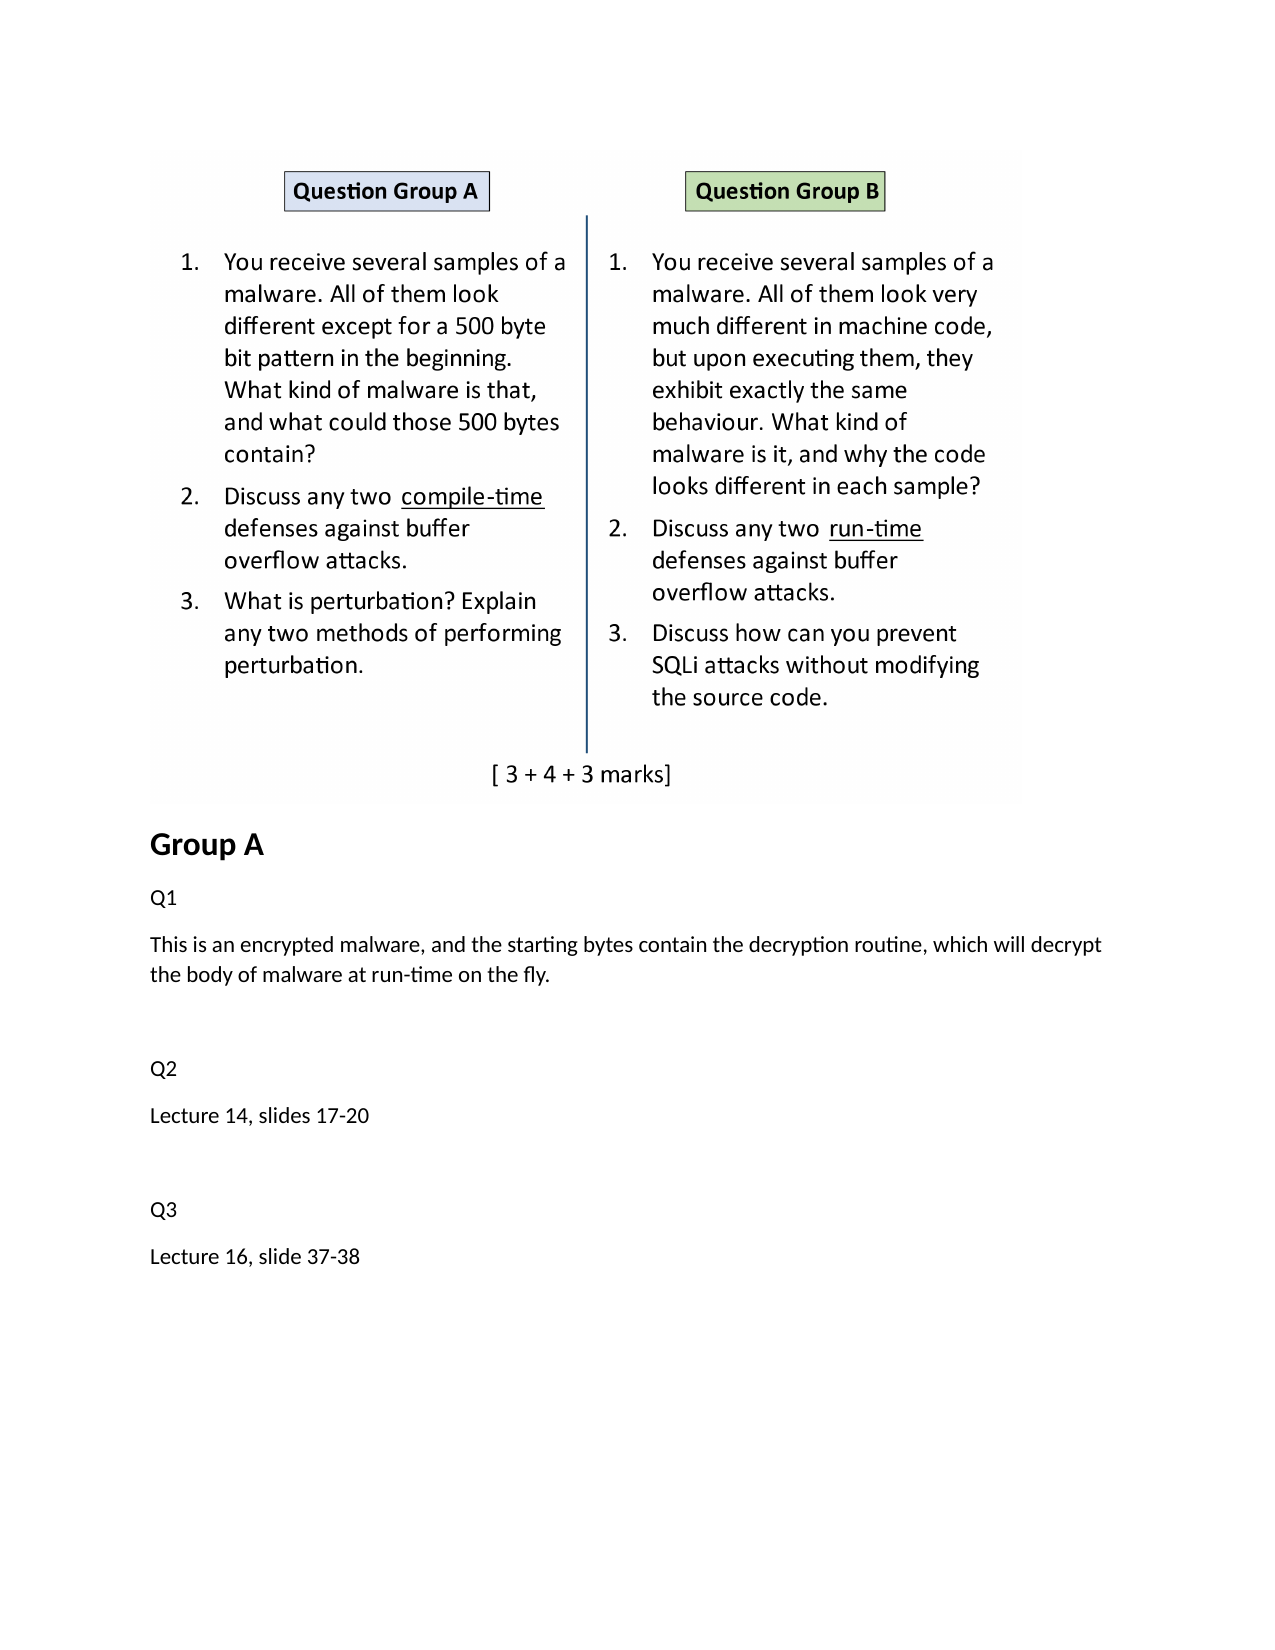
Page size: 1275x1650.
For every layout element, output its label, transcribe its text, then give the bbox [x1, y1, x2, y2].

text Group A [150, 823, 1125, 863]
text Q1 [150, 883, 1125, 911]
text Q2 [150, 1054, 1125, 1082]
text Q3 [150, 1195, 1125, 1223]
text This is an encrypted malware, and the starting bytes contain the decryption routine, which will decrypt the body of malware at run-time on the fly. [150, 930, 1125, 988]
text Lecture 14, slides 17-20 [150, 1101, 1125, 1129]
text Lecture 16, slide 37-38 [150, 1242, 1125, 1270]
picture [150, 150, 1022, 804]
